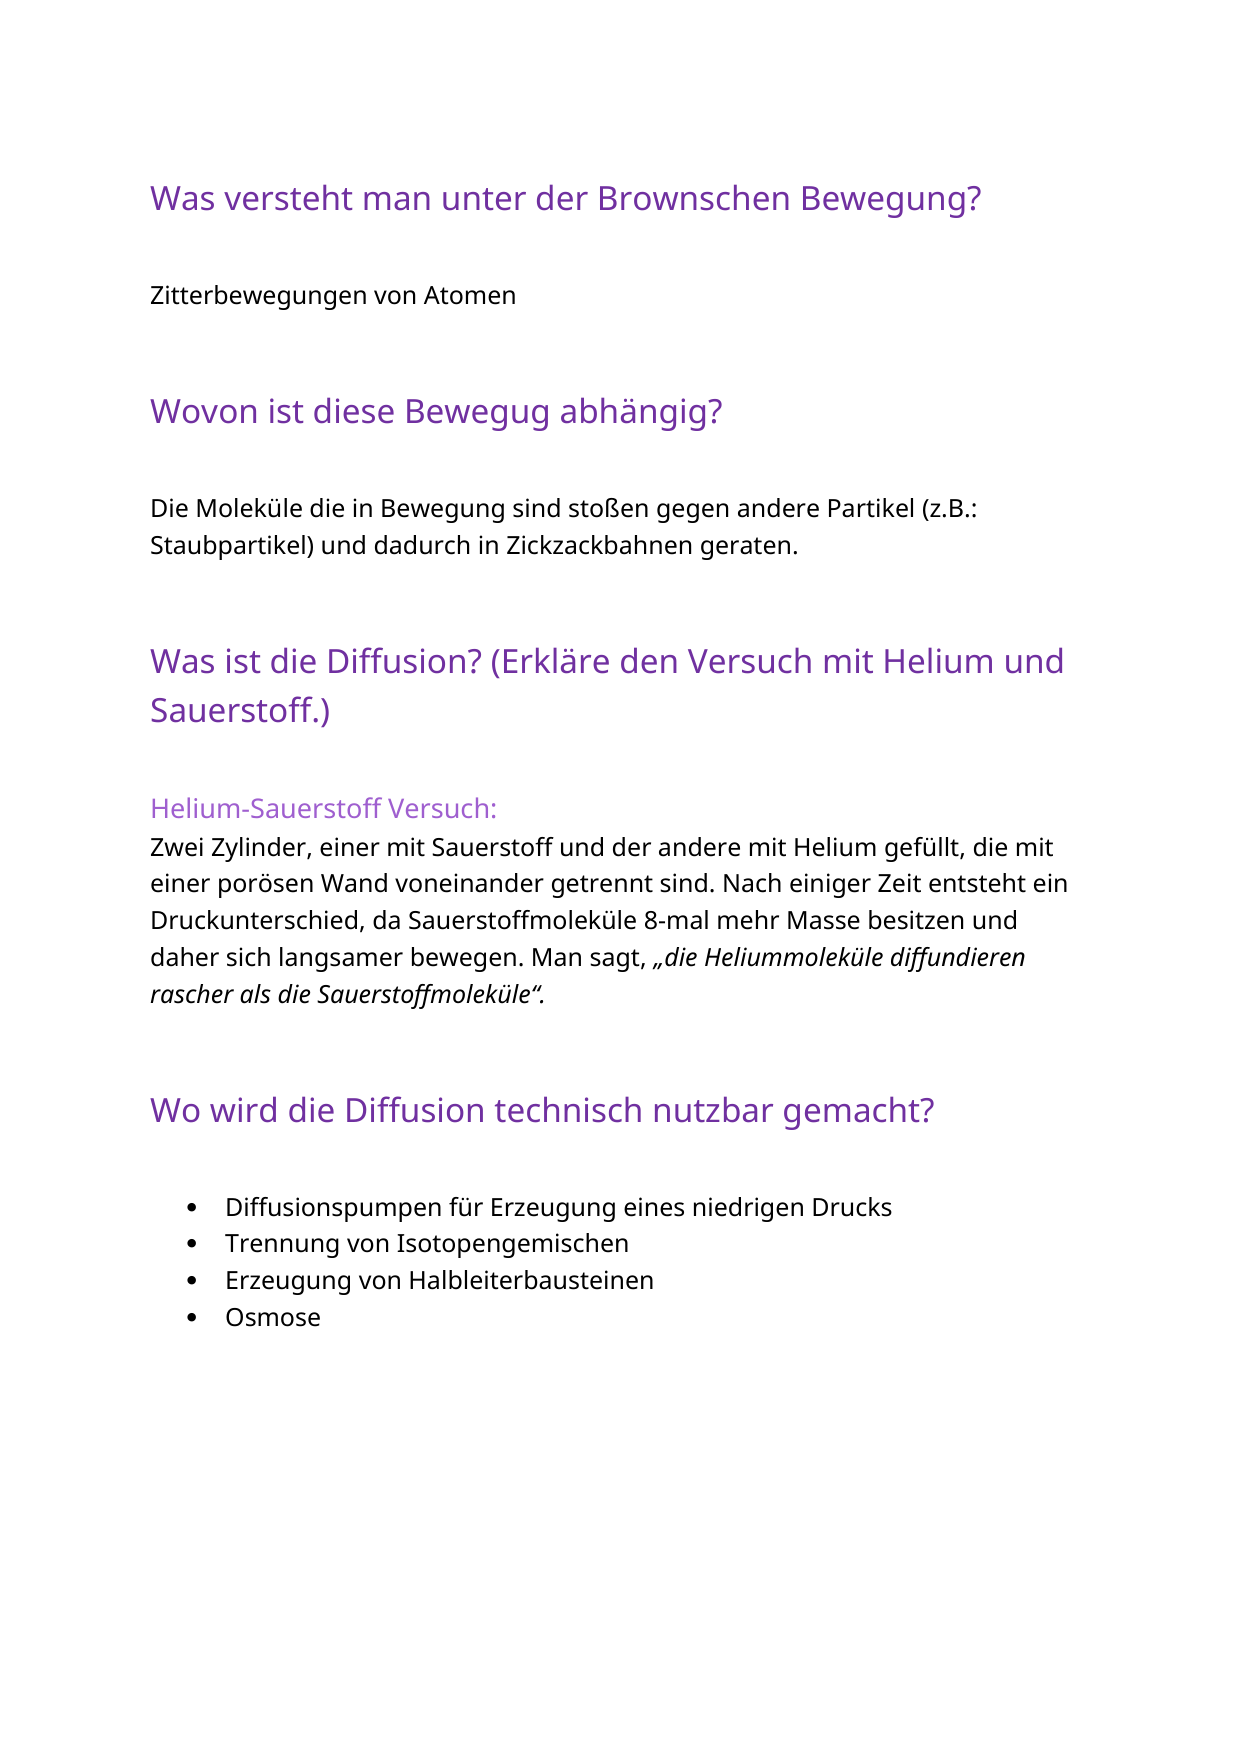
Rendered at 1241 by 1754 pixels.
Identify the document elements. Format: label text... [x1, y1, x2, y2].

subtitle Was ist die Diffusion? (Erkläre den Versuch mit Helium und Sauerstoff.) [150, 589, 1090, 732]
subtitle Helium-Sauerstoff Versuch: [150, 789, 1090, 826]
text Zitterbewegungen von Atomen [150, 277, 1090, 311]
subtitle Wovon ist diese Bewegug abhängig? [150, 339, 1090, 433]
subtitle Was versteht man unter der Brownschen Bewegung? [150, 175, 1090, 220]
text Die Moleküle die in Bewegung sind stoßen gegen andere Partikel (z.B.: Staubpartikel) und dadurch in Zickzackbahnen geraten. [150, 491, 1090, 561]
list Trennung von Isotopengemischen [187, 1226, 1090, 1260]
text Zwei Zylinder, einer mit Sauerstoff und der andere mit Helium gefüllt, die mit einer porösen Wand voneinander getrennt sind. Nach einiger Zeit entsteht ein Druckunterschied, da Sauerstoffmoleküle 8-mal mehr Masse besitzen und daher sich langsamer bewegen. Man sagt, „die Heliummoleküle diffundieren rascher als die Sauerstoffmoleküle“. [150, 829, 1090, 1010]
list Diffusionspumpen für Erzeugung eines niedrigen Drucks [187, 1189, 1090, 1223]
list Osmose [187, 1300, 1090, 1334]
list Erzeugung von Halbleiterbausteinen [187, 1263, 1090, 1297]
subtitle Wo wird die Diffusion technisch nutzbar gemacht? [150, 1038, 1090, 1132]
